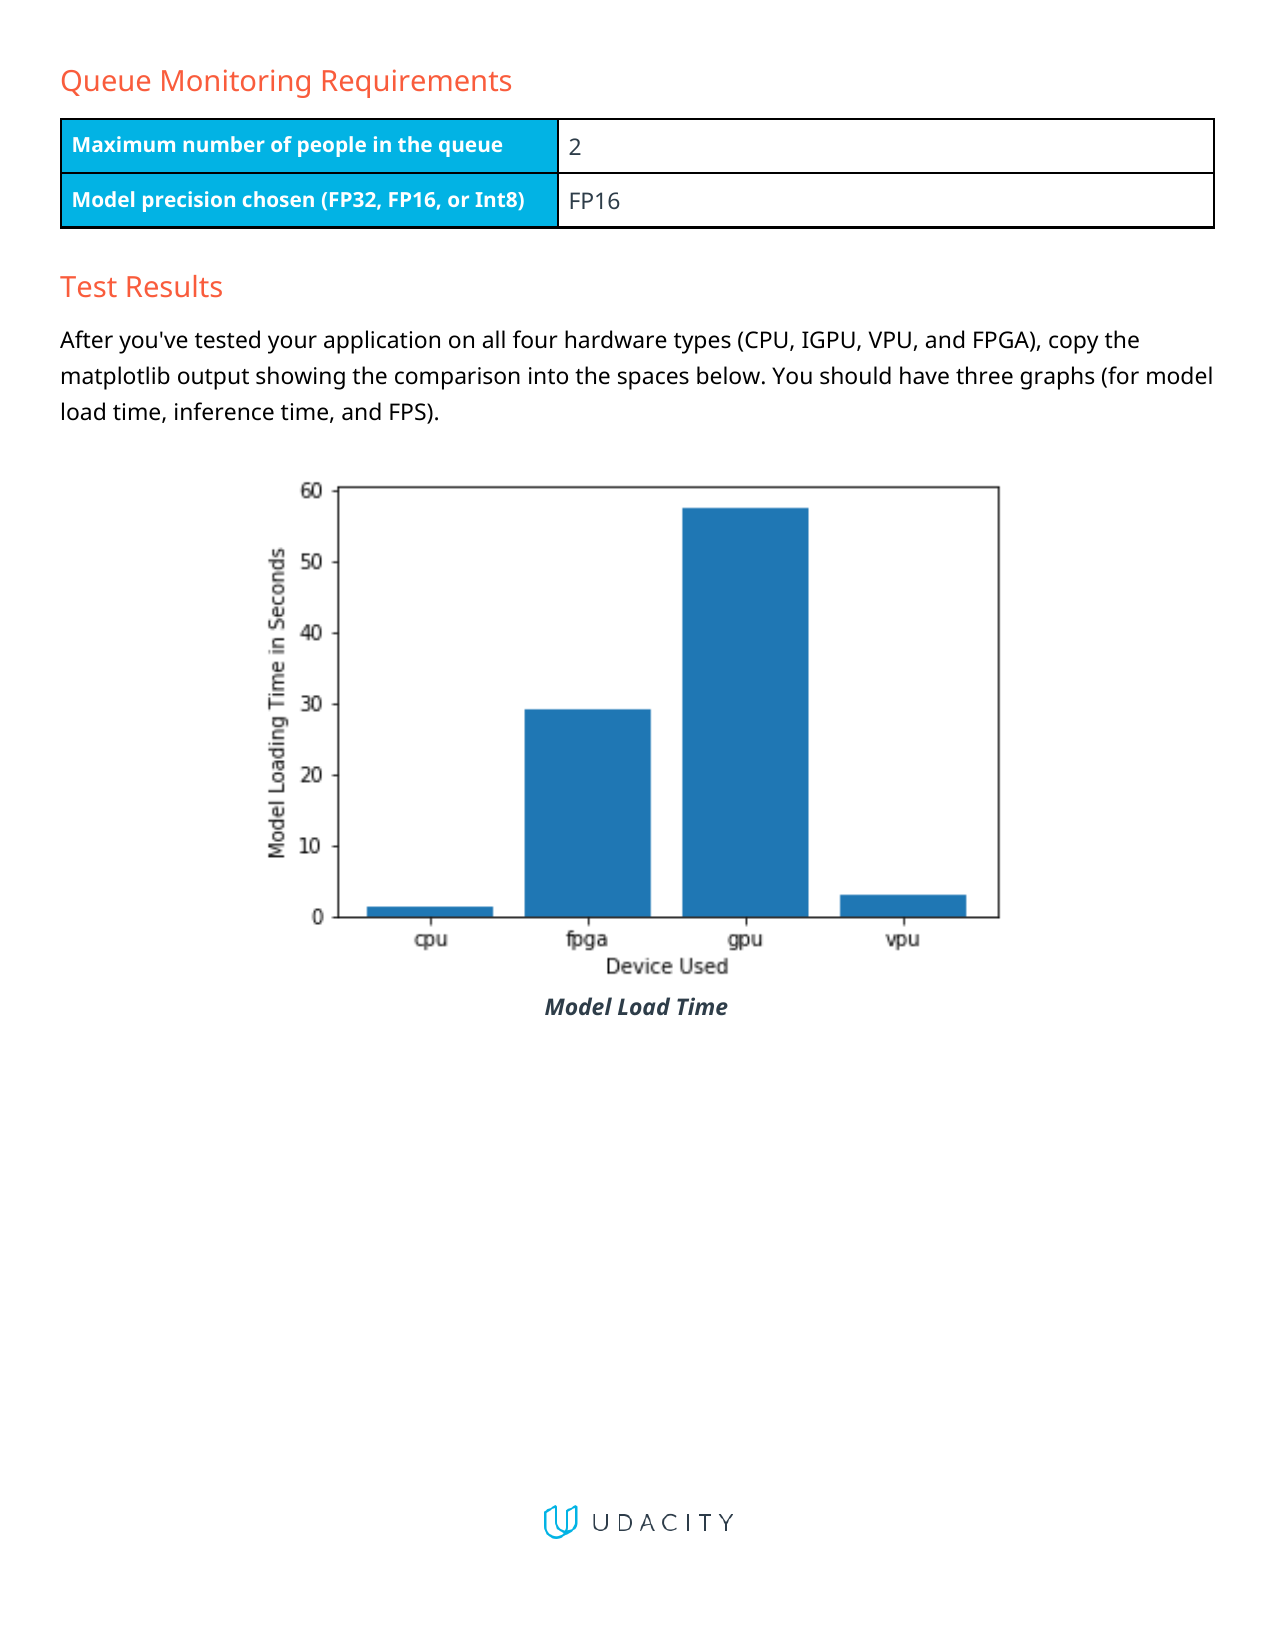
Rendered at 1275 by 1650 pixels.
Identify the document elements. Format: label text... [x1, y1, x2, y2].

table_header 2 [559, 120, 1213, 172]
picture [510, 1471, 765, 1572]
subtitle Test Results [60, 266, 1215, 306]
table_cell Model precision chosen (FP32, FP16, or Int8) [62, 174, 557, 226]
text After you've tested your application on all four hardware types (CPU, IGPU, VPU, and FPGA), copy the matplotlib output showing the comparison into the spaces below. You should have three graphs (for model load time, inference time, and FPS). [60, 324, 1215, 427]
table_header Maximum number of people in the queue [62, 120, 557, 172]
text Model Load Time [60, 991, 1215, 1022]
table_cell FP16 [559, 174, 1213, 226]
picture [257, 467, 1018, 992]
subtitle Queue Monitoring Requirements [60, 60, 1215, 100]
